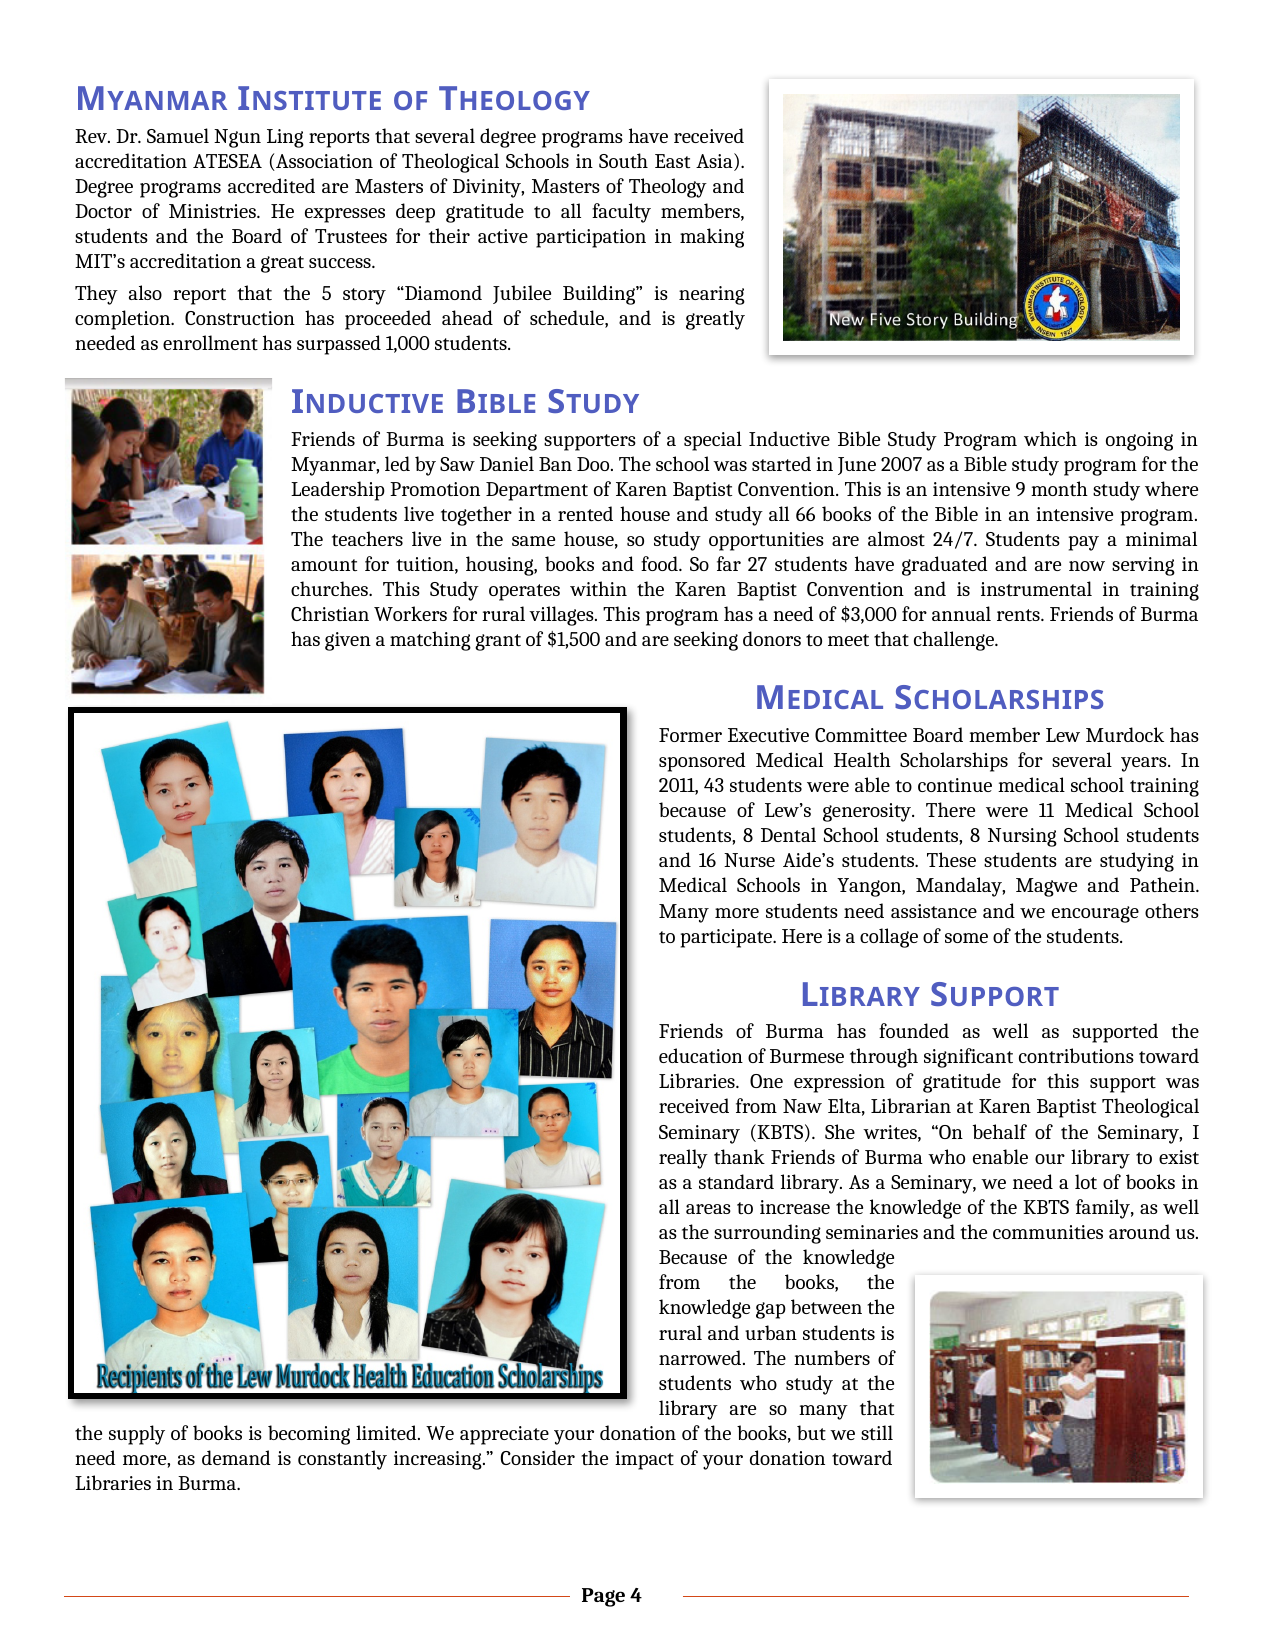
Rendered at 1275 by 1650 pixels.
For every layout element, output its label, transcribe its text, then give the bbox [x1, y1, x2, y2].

text They also report that the 5 story “Diamond Jubilee Building” is nearing completion. Construction has proceeded ahead of schedule, and is greatly needed as enrollment has surpassed 1,000 students. [75, 281, 1200, 356]
subtitle Inductive Bible Study [273, 378, 1200, 423]
picture [74, 713, 620, 1393]
text Friends of Burma has founded as well as supported the education of Burmese through significant contributions toward Libraries. One expression of gratitude for this support was received from Naw Elta, Librarian at Karen Baptist Theological Seminary (KBTS). She writes, “On behalf of the Seminary, I really thank Friends of Burma who enable our library to exist as a standard library. As a Seminary, we need a lot of books in all areas to increase the knowledge of the KBTS family, as well as the surrounding seminaries and the communities around us. Because of the knowledge from the books, the knowledge gap between the rural and urban students is narrowed. The numbers of students who study at the library are so many that the supply of books is becoming limited. We appreciate your donation of the books, but we still need more, as demand is constantly increasing.” Consider the impact of your donation toward Libraries in Burma. [75, 1020, 1200, 1496]
subtitle Myanmar Institute of Theology [75, 75, 1200, 120]
subtitle Library Support [637, 970, 1200, 1016]
picture [783, 274, 1180, 281]
text Friends of Burma is seeking supporters of a special Inductive Bible Study Program which is ongoing in Myanmar, led by Saw Daniel Ban Doo. The school was started in June 2007 as a Bible study program for the Leadership Promotion Department of Karen Baptist Convention. This is an intensive 9 month study where the students live together in a rented house and study all 66 books of the Bible in an intensive program. The teachers live in the same house, so study opportunities are almost 24/7. Students pay a minimal amount for tuition, housing, books and food. So far 27 students have graduated and are now serving in churches. This Study operates within the Karen Baptist Convention and is instrumental in training Christian Workers for rural villages. This program has a need of $3,000 for annual rents. Friends of Burma has given a matching grant of $1,500 and are seeking donors to meet that challenge. [273, 427, 1200, 652]
text Rev. Dr. Samuel Ngun Ling reports that several degree programs have received accreditation ATESEA (Association of Theological Schools in South East Asia). Degree programs accredited are Masters of Divinity, Masters of Theology and Doctor of Ministries. He expresses deep gratitude to all faculty members, students and the Board of Trustees for their active participation in making MIT’s accreditation a great success. [75, 124, 1200, 274]
text Former Executive Committee Board member Lew Murdock has sponsored Medical Health Scholarships for several years. In 2011, 43 students were able to continue medical school training because of Lew’s generosity. There were 11 Medical School students, 8 Dental School students, 8 Nursing School students and 16 Nurse Aide’s students. These students are studying in Medical Schools in Yangon, Mandalay, Magwe and Pathein. Many more students need assistance and we encourage others to participate. Here is a collage of some of the students. [637, 723, 1200, 948]
subtitle Medical Scholarships [273, 674, 1200, 719]
picture [929, 1290, 1188, 1484]
picture [64, 378, 273, 705]
picture [783, 120, 1180, 124]
